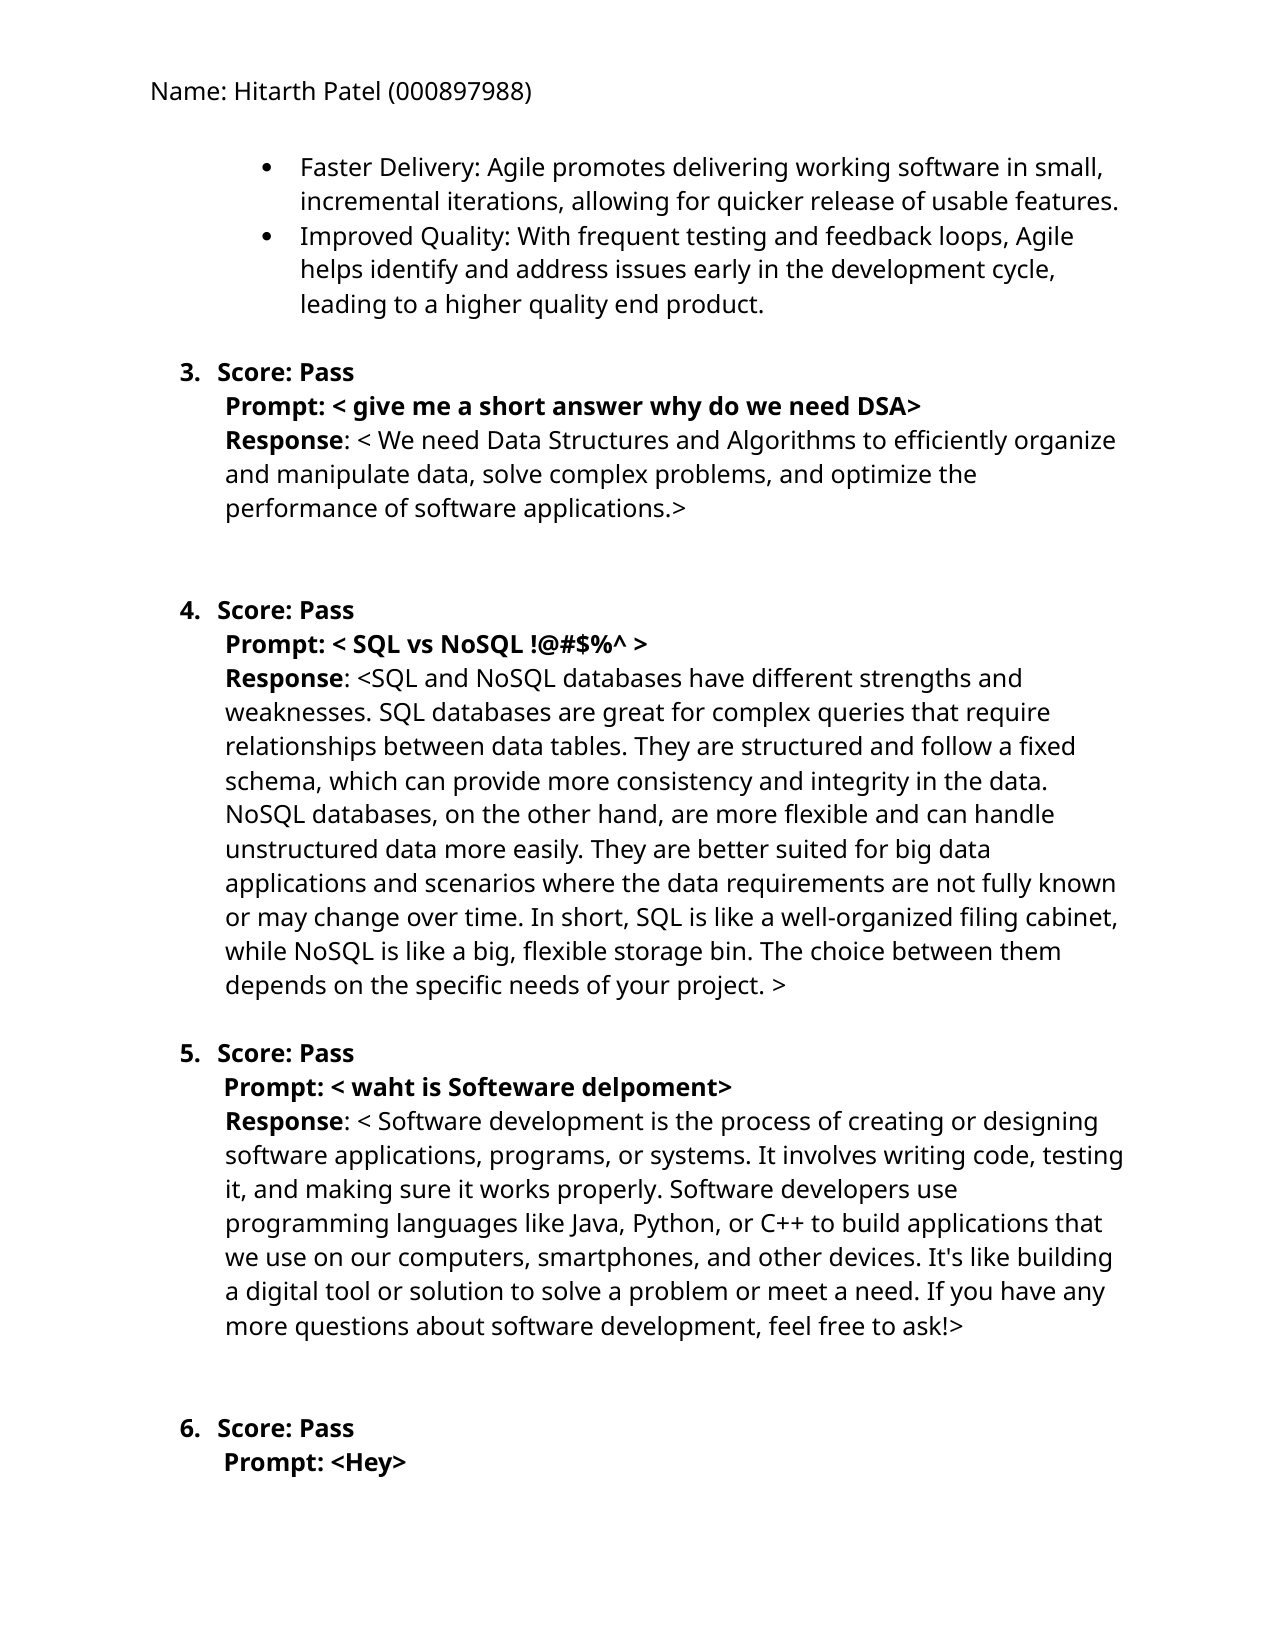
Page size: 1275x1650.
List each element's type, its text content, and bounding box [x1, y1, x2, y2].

list Prompt: < give me a short answer why do we need DSA> [225, 388, 1125, 422]
text Response: < We need Data Structures and Algorithms to efficiently organize and manipulate data, solve complex problems, and optimize the performance of software applications.> [225, 422, 1125, 525]
text Response: <SQL and NoSQL databases have different strengths and weaknesses. SQL databases are great for complex queries that require relationships between data tables. They are structured and follow a fixed schema, which can provide more consistency and integrity in the data. NoSQL databases, on the other hand, are more flexible and can handle unstructured data more easily. They are better suited for big data applications and scenarios where the data requirements are not fully known or may change over time. In short, SQL is like a well-organized filing cabinet, while NoSQL is like a big, flexible storage bin. The choice between them depends on the specific needs of your project. > [225, 661, 1125, 1002]
text Response: < Software development is the process of creating or designing software applications, programs, or systems. It involves writing code, testing it, and making sure it works properly. Software developers use programming languages like Java, Python, or C++ to build applications that we use on our computers, smartphones, and other devices. It's like building a digital tool or solution to solve a problem or meet a need. If you have any more questions about software development, feel free to ask!> [225, 1104, 1125, 1342]
list Score: Pass [179, 1036, 1125, 1070]
list Faster Delivery: Agile promotes delivering working software in small, incremental iterations, allowing for quicker release of usable features. [262, 150, 1125, 218]
list Score: Pass [179, 593, 1125, 627]
text Prompt: < waht is Softeware delpoment> [217, 1070, 1125, 1104]
text Prompt: < SQL vs NoSQL !@#$%^ > [217, 627, 1125, 661]
list Improved Quality: With frequent testing and feedback loops, Agile helps identify and address issues early in the development cycle, leading to a higher quality end product. [262, 218, 1125, 320]
list Score: Pass [179, 354, 1125, 388]
list Score: Pass [179, 1410, 1125, 1444]
text Prompt: <Hey> [217, 1444, 1125, 1478]
